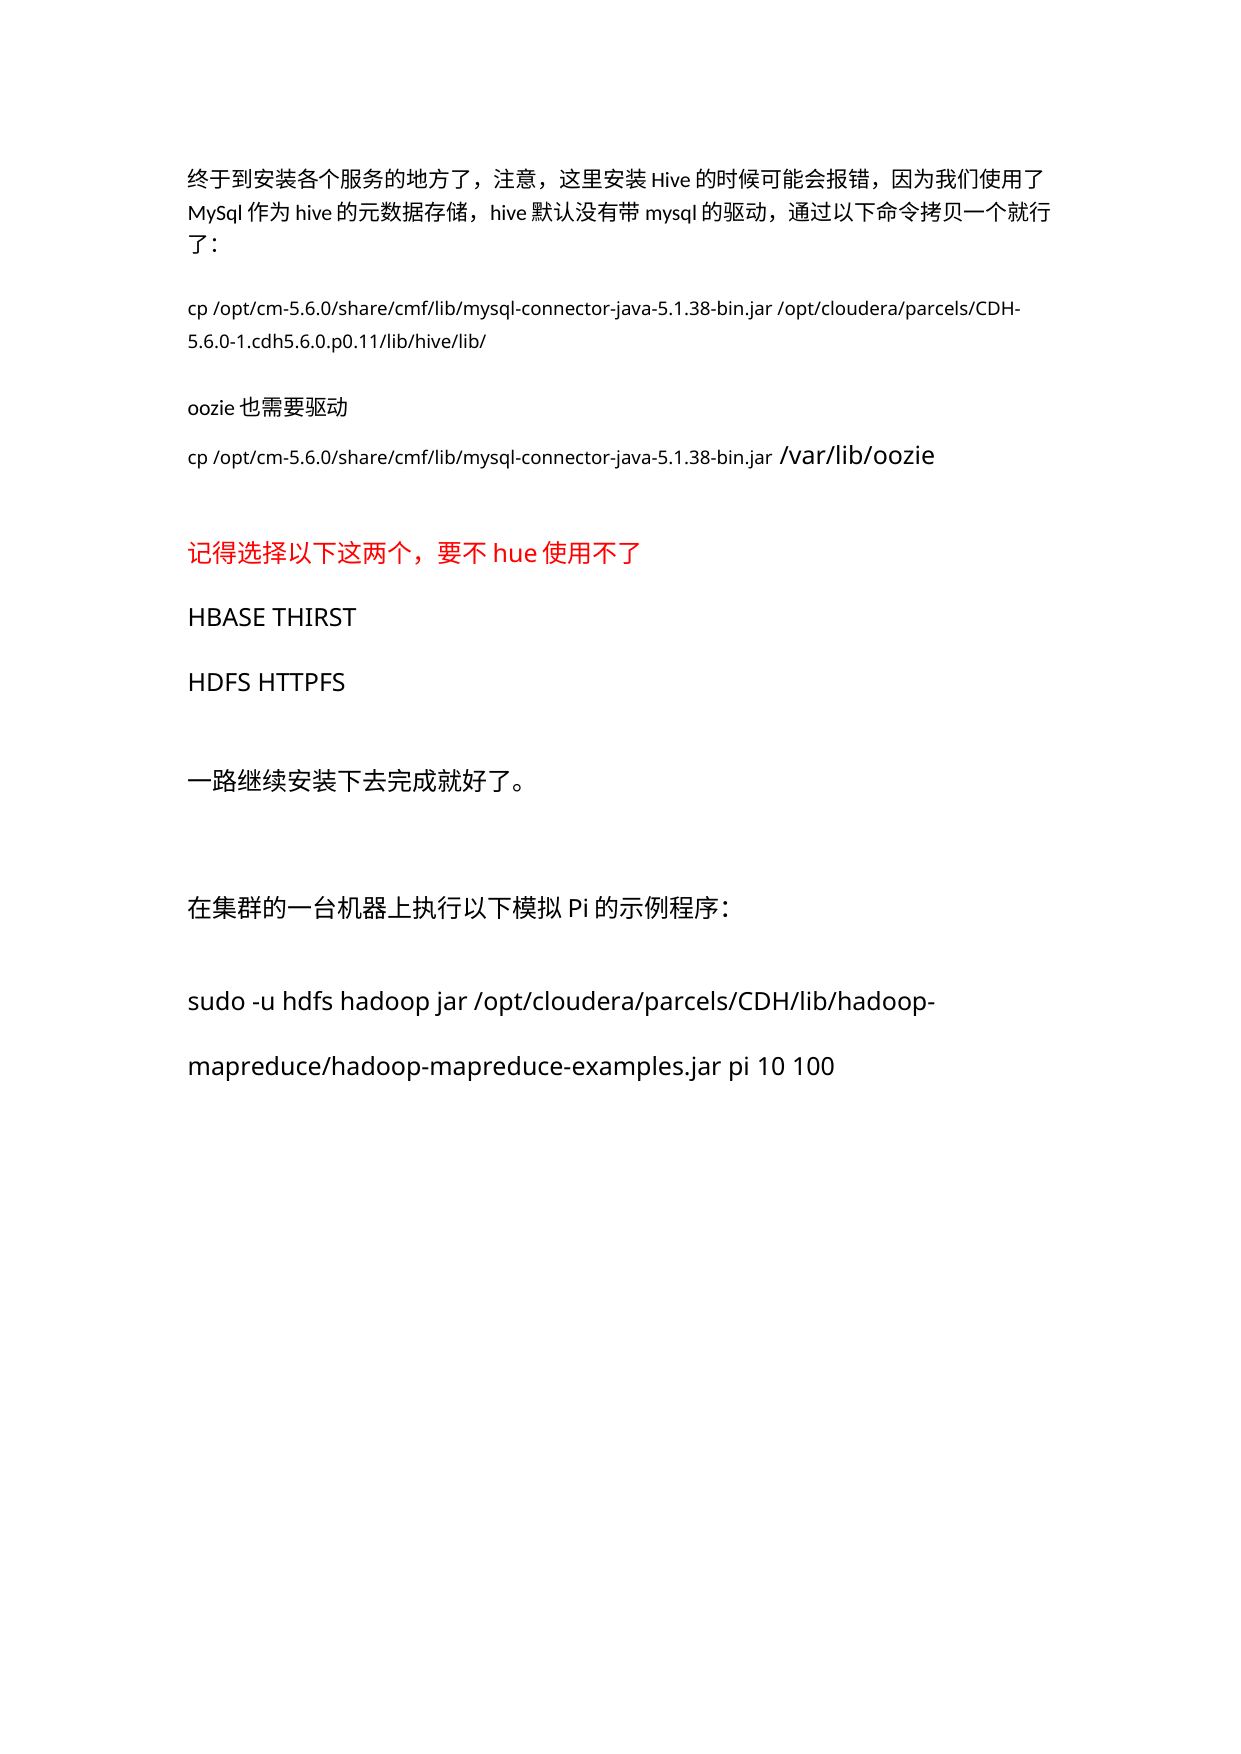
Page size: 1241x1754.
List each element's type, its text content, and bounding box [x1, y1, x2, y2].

text 在集群的一台机器上执行以下模拟Pi的示例程序： [187, 874, 1053, 939]
text oozie也需要驱动 [187, 389, 1053, 422]
text 终于到安装各个服务的地方了，注意，这里安装Hive的时候可能会报错，因为我们使用了MySql作为hive的元数据存储，hive默认没有带mysql的驱动，通过以下命令拷贝一个就行了： [187, 162, 1053, 259]
text 记得选择以下这两个，要不hue使用不了 [187, 519, 1053, 584]
text cp /opt/cm-5.6.0/share/cmf/lib/mysql-connector-java-5.1.38-bin.jar /opt/cloudera/parcels/CDH-5.6.0-1.cdh5.6.0.p0.11/lib/hive/lib/ [187, 292, 1053, 357]
text 一路继续安装下去完成就好了。 [187, 747, 1053, 812]
text HBASE THIRST [187, 584, 1053, 649]
text sudo -u hdfs hadoop jar /opt/cloudera/parcels/CDH/lib/hadoop-mapreduce/hadoop-mapreduce-examples.jar pi 10 100 [187, 968, 1053, 1098]
text HDFS HTTPFS [187, 649, 1053, 714]
text cp /opt/cm-5.6.0/share/cmf/lib/mysql-connector-java-5.1.38-bin.jar /var/lib/oozie [187, 422, 1053, 487]
